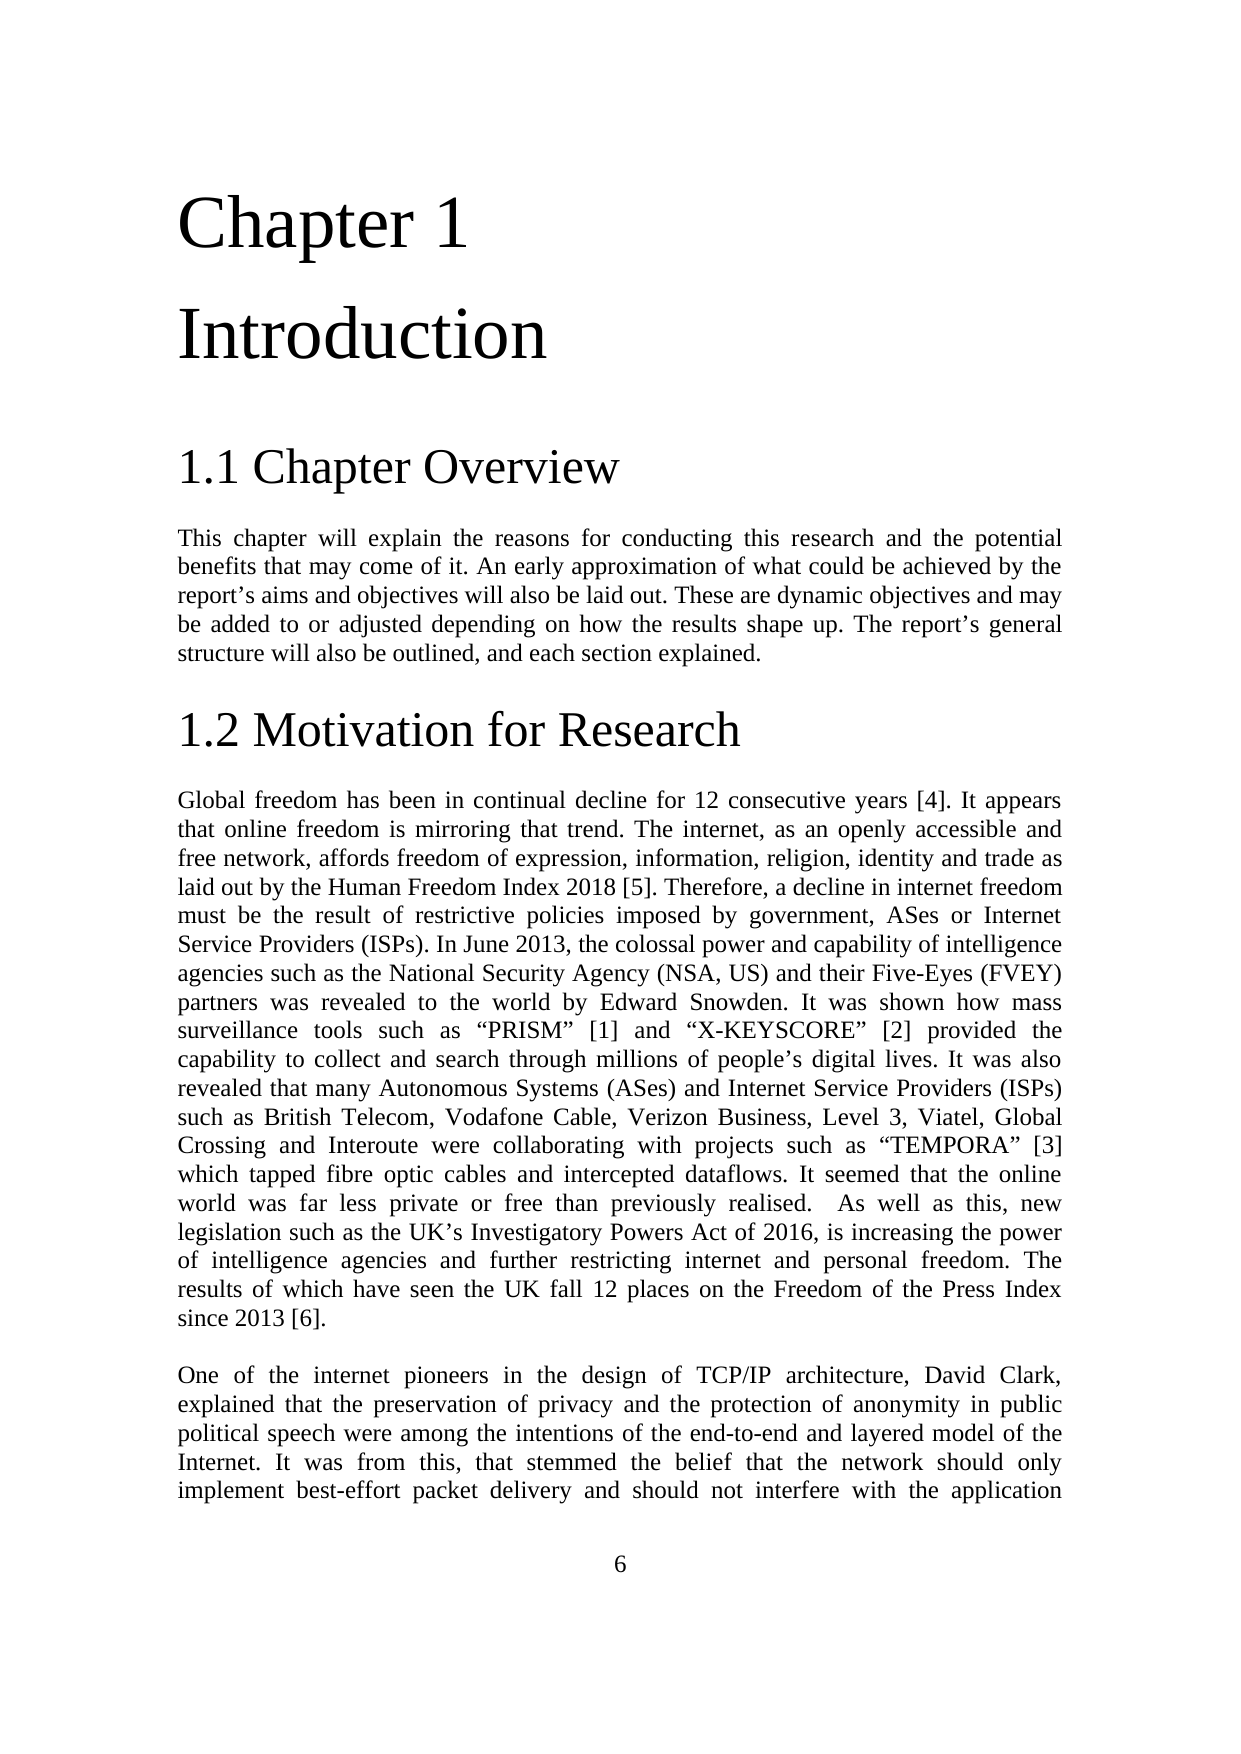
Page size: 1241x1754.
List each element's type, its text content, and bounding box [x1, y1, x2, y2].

text This chapter will explain the reasons for conducting this research and the potential benefits that may come of it. An early approximation of what could be achieved by the report’s aims and objectives will also be laid out. These are dynamic objectives and may be added to or adjusted depending on how the results shape up. The report’s general structure will also be outlined, and each section explained. [177, 523, 1063, 666]
text Global freedom has been in continual decline for 12 consecutive years [4]. It appears that online freedom is mirroring that trend. The internet, as an openly accessible and free network, affords freedom of expression, information, religion, identity and trade as laid out by the Human Freedom Index 2018 [5]. Therefore, a decline in internet freedom must be the result of restrictive policies imposed by government, ASes or Internet Service Providers (ISPs). In June 2013, the colossal power and capability of intelligence agencies such as the National Security Agency (NSA, US) and their Five-Eyes (FVEY) partners was revealed to the world by Edward Snowden. It was shown how mass surveillance tools such as “PRISM” [1] and “X-KEYSCORE” [2] provided the capability to collect and search through millions of people’s digital lives. It was also revealed that many Autonomous Systems (ASes) and Internet Service Providers (ISPs) such as British Telecom, Vodafone Cable, Verizon Business, Level 3, Viatel, Global Crossing and Interoute were collaborating with projects such as “TEMPORA” [3] which tapped fibre optic cables and intercepted dataflows. It seemed that the online world was far less private or free than previously realised. As well as this, new legislation such as the UK’s Investigatory Powers Act of 2016, is increasing the power of intelligence agencies and further restricting internet and personal freedom. The results of which have seen the UK fall 12 places on the Freedom of the Press Index since 2013 [6]. [177, 786, 1063, 1332]
text Chapter 1 [177, 177, 1063, 263]
subtitle Introduction [177, 288, 1063, 375]
subtitle Motivation for Research [177, 699, 1063, 757]
subtitle Chapter Overview [177, 436, 1063, 494]
